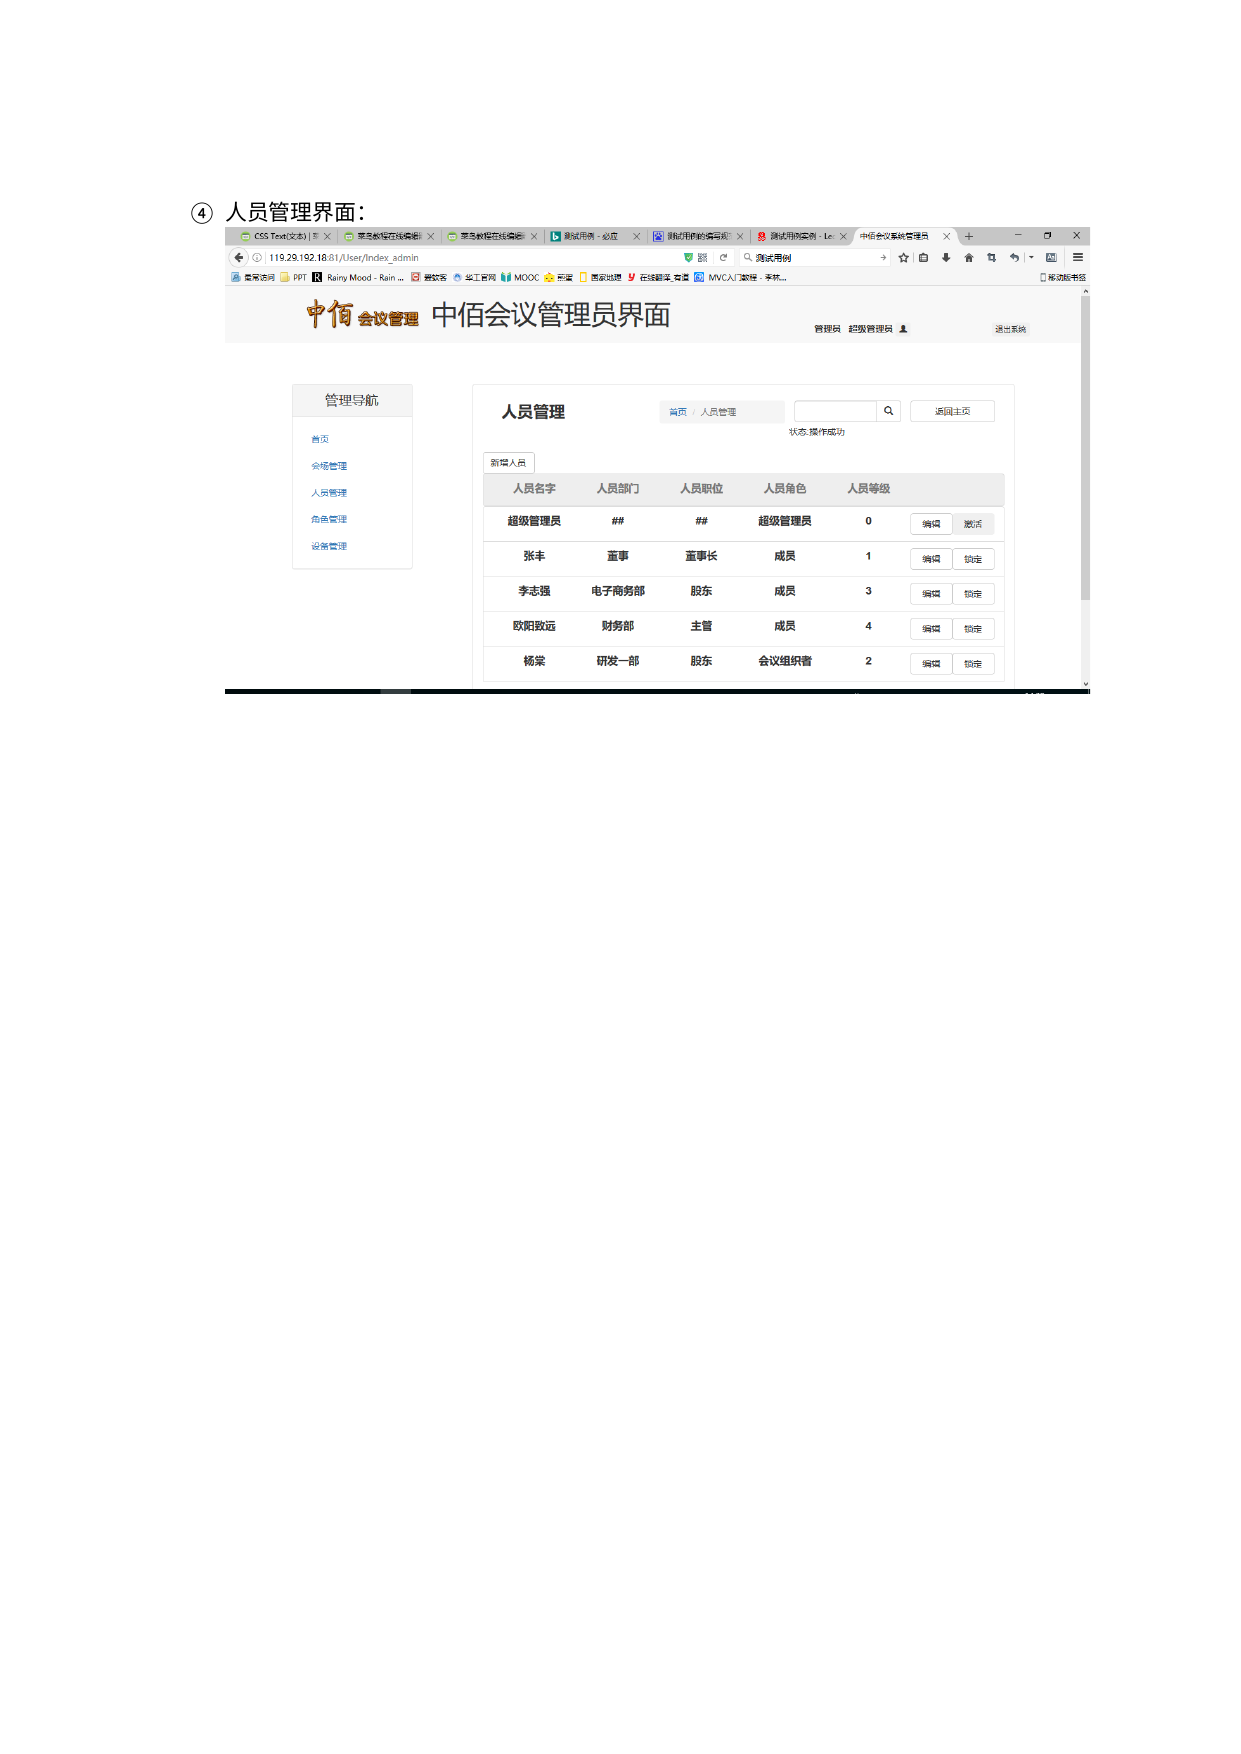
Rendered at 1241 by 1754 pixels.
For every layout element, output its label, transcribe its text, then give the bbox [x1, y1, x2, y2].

picture [225, 227, 1091, 694]
list 人员管理界面： [187, 194, 1053, 227]
